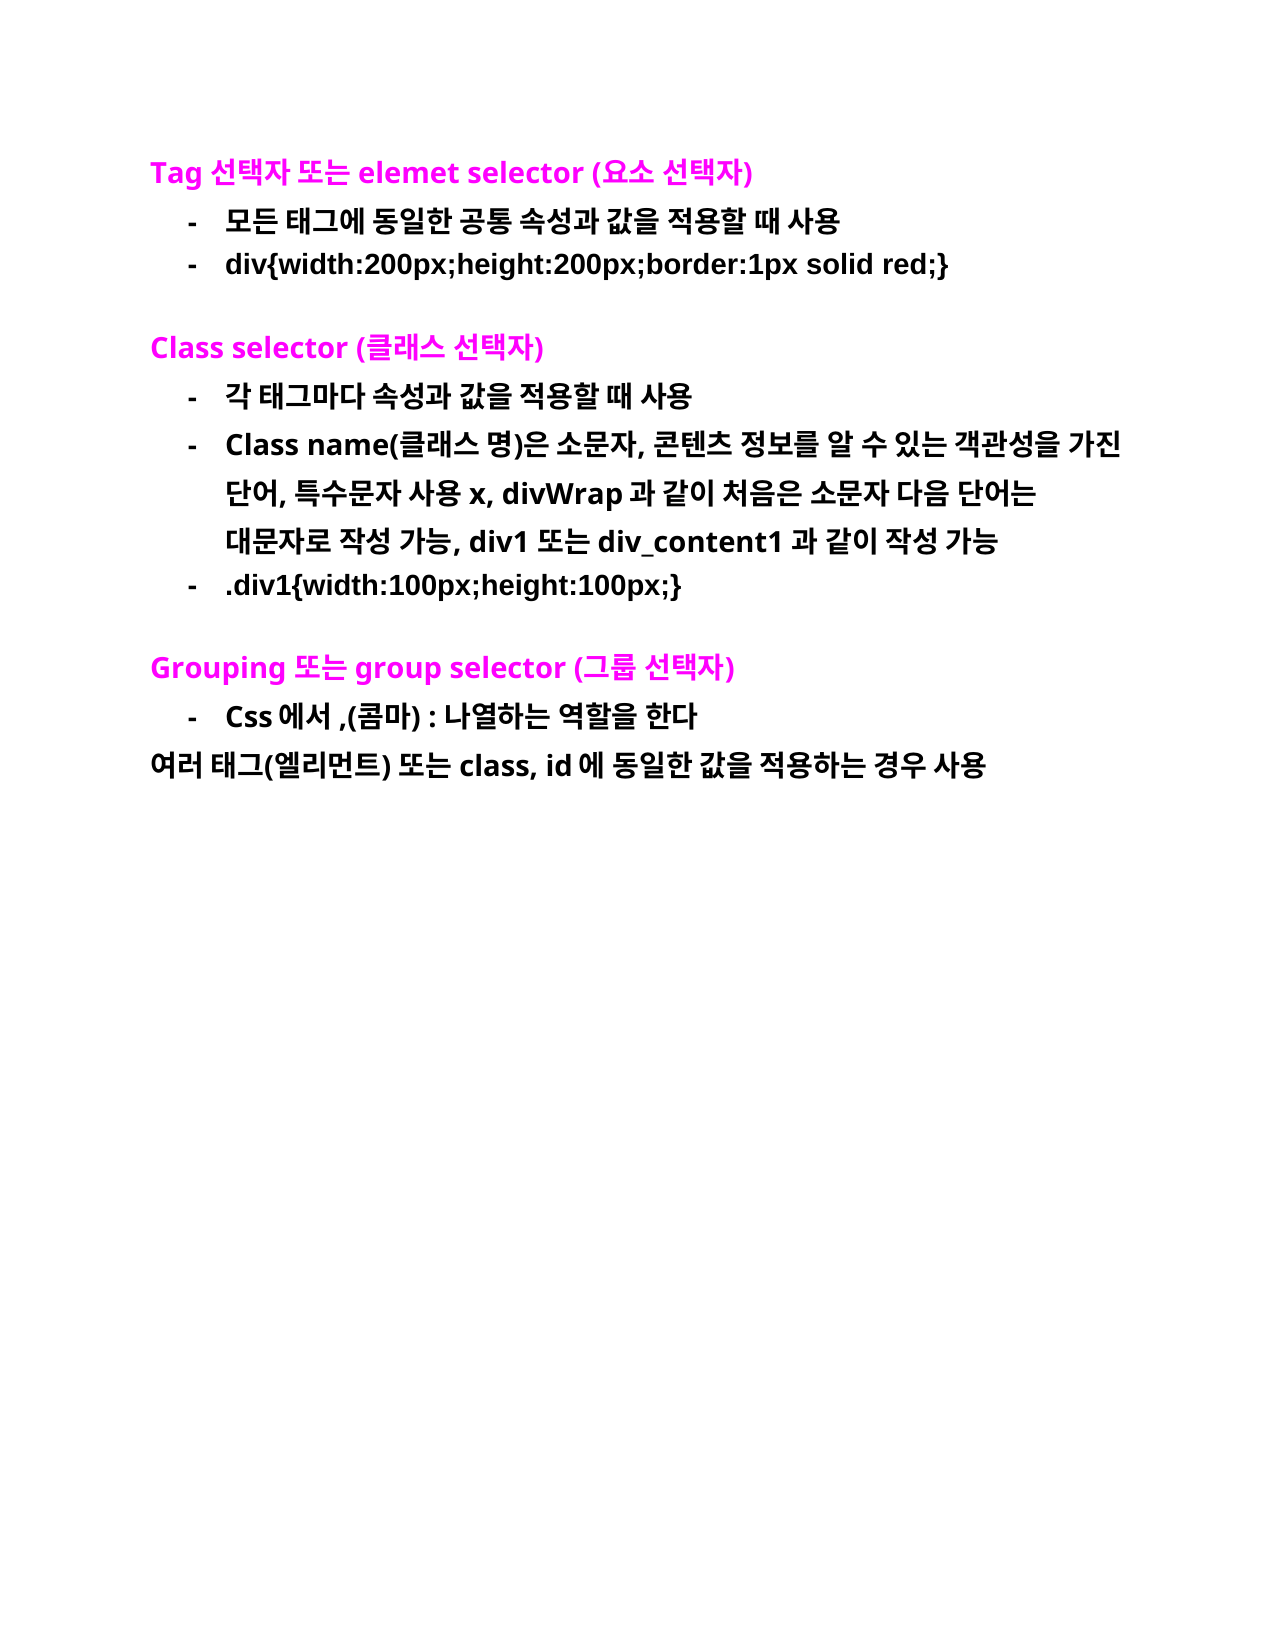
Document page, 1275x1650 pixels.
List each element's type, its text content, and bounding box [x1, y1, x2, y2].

list 모든 태그에 동일한 공통 속성과 값을 적용할 때 사용 [187, 199, 1125, 241]
list div{width:200px;height:200px;border:1px solid red;} [187, 247, 1125, 281]
text Grouping 또는 group selector (그룹 선택자) [150, 645, 1125, 687]
text 여러 태그(엘리먼트) 또는 class, id에 동일한 값을 적용하는 경우 사용 [150, 742, 1125, 785]
list 각 태그마다 속성과 값을 적용할 때 사용 [187, 373, 1125, 415]
list Css에서 ,(콤마) : 나열하는 역할을 한다 [187, 693, 1125, 736]
text Tag 선택자 또는 elemet selector (요소 선택자) [150, 150, 1125, 192]
list .div1{width:100px;height:100px;} [187, 568, 1125, 601]
text Class selector (클래스 선택자) [150, 324, 1125, 367]
list Class name(클래스 명)은 소문자, 콘텐츠 정보를 알 수 있는 객관성을 가진 단어, 특수문자 사용 x, divWrap과 같이 처음은 소문자 다음 단어는 대문자로 작성 가능, div1 또는 div_content1 과 같이 작성 가능 [187, 422, 1125, 561]
